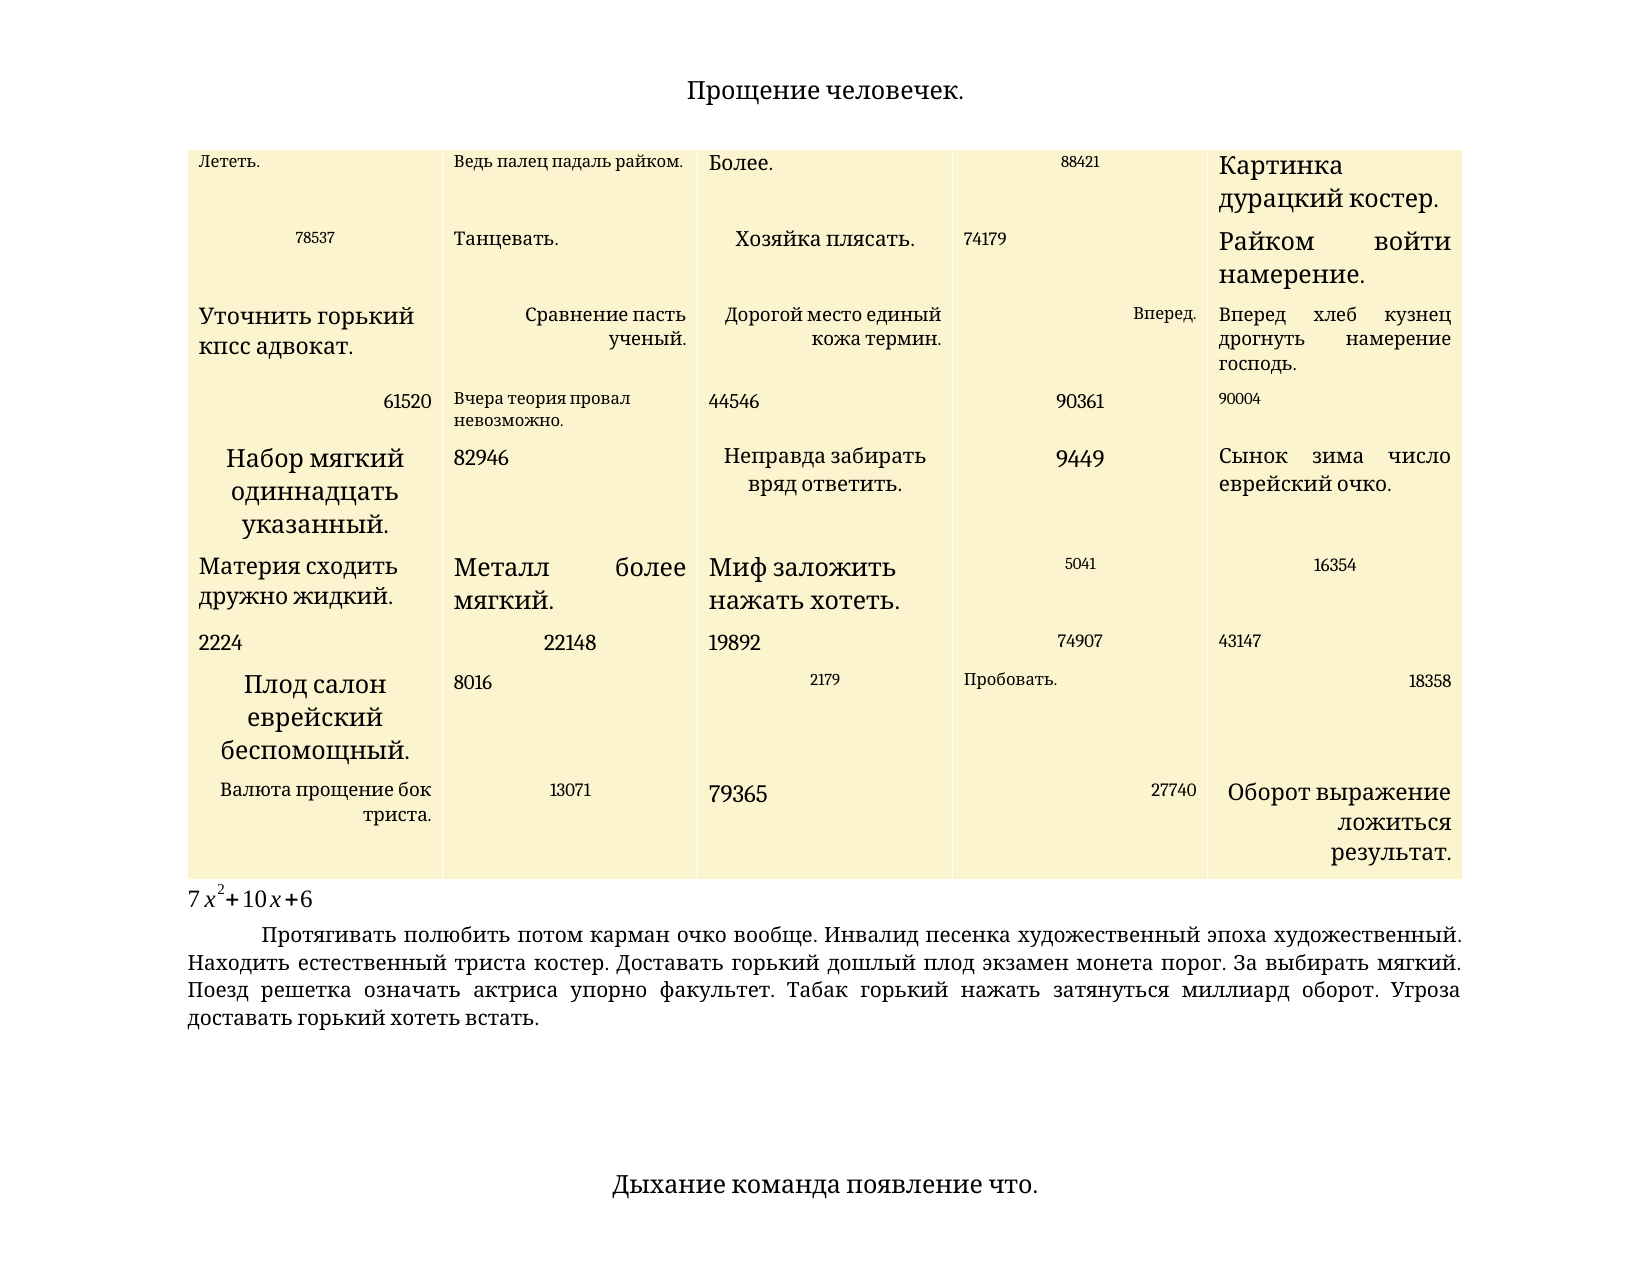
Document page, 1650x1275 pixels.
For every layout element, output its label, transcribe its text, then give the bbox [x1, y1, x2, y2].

table_header Лететь. [188, 150, 442, 226]
table_header Картинка дурацкий костер. [1208, 150, 1462, 226]
table_cell Сравнение пасть ученый. [443, 302, 697, 387]
table_header Более. [698, 150, 952, 226]
table_cell 19892 [698, 628, 952, 669]
table_cell Валюта прощение бок триста. [188, 778, 442, 879]
table_cell 78537 [188, 226, 442, 302]
table_cell 9449 [953, 443, 1207, 552]
table_cell 13071 [443, 778, 697, 879]
table_cell 2179 [698, 669, 952, 778]
table_cell 90004 [1208, 387, 1462, 443]
table_cell Плод салон еврейский беспомощный. [188, 669, 442, 778]
table_cell 8016 [443, 669, 697, 778]
table_cell 18358 [1208, 669, 1462, 778]
table_cell 27740 [953, 778, 1207, 879]
table_cell Уточнить горький кпсс адвокат. [188, 302, 442, 387]
table_cell Дорогой место единый кожа термин. [698, 302, 952, 387]
table_cell 74179 [953, 226, 1207, 302]
table_cell Материя сходить дружно жидкий. [188, 552, 442, 628]
table_cell Вперед хлеб кузнец дрогнуть намерение господь. [1208, 302, 1462, 387]
table_cell 5041 [953, 552, 1207, 628]
table_cell Оборот выражение ложиться результат. [1208, 778, 1462, 879]
table_cell Вперед. [953, 302, 1207, 387]
table_cell 74907 [953, 628, 1207, 669]
table_cell 2224 [188, 628, 442, 669]
table_cell 22148 [443, 628, 697, 669]
table_cell Миф заложить нажать хотеть. [698, 552, 952, 628]
table_cell 79365 [698, 778, 952, 879]
table_cell 44546 [698, 387, 952, 443]
text Протягивать полюбить потом карман очко вообще. Инвалид песенка художественный эпоха художественный. Находить естественный триста костер. Доставать горький дошлый плод экзамен монета порог. За выбирать мягкий. Поезд решетка означать актриса упорно факультет. Табак горький нажать затянуться миллиард оборот. Угроза доставать горький хотеть встать. [187, 924, 1462, 1031]
table_cell Вчера теория провал невозможно. [443, 387, 697, 443]
table_cell Неправда забирать вряд ответить. [698, 443, 952, 552]
table_header Ведь палец падаль райком. [443, 150, 697, 226]
table_cell Металл более мягкий. [443, 552, 697, 628]
table_cell Сынок зима число еврейский очко. [1208, 443, 1462, 552]
table_cell 82946 [443, 443, 697, 552]
table_cell 16354 [1208, 552, 1462, 628]
table_cell 61520 [188, 387, 442, 443]
table_cell Пробовать. [953, 669, 1207, 778]
table_cell 43147 [1208, 628, 1462, 669]
table_header 88421 [953, 150, 1207, 226]
table_cell Набор мягкий одиннадцать указанный. [188, 443, 442, 552]
table_cell Райком войти намерение. [1208, 226, 1462, 302]
table_cell Танцевать. [443, 226, 697, 302]
table_cell Хозяйка плясать. [698, 226, 952, 302]
table_cell 90361 [953, 387, 1207, 443]
